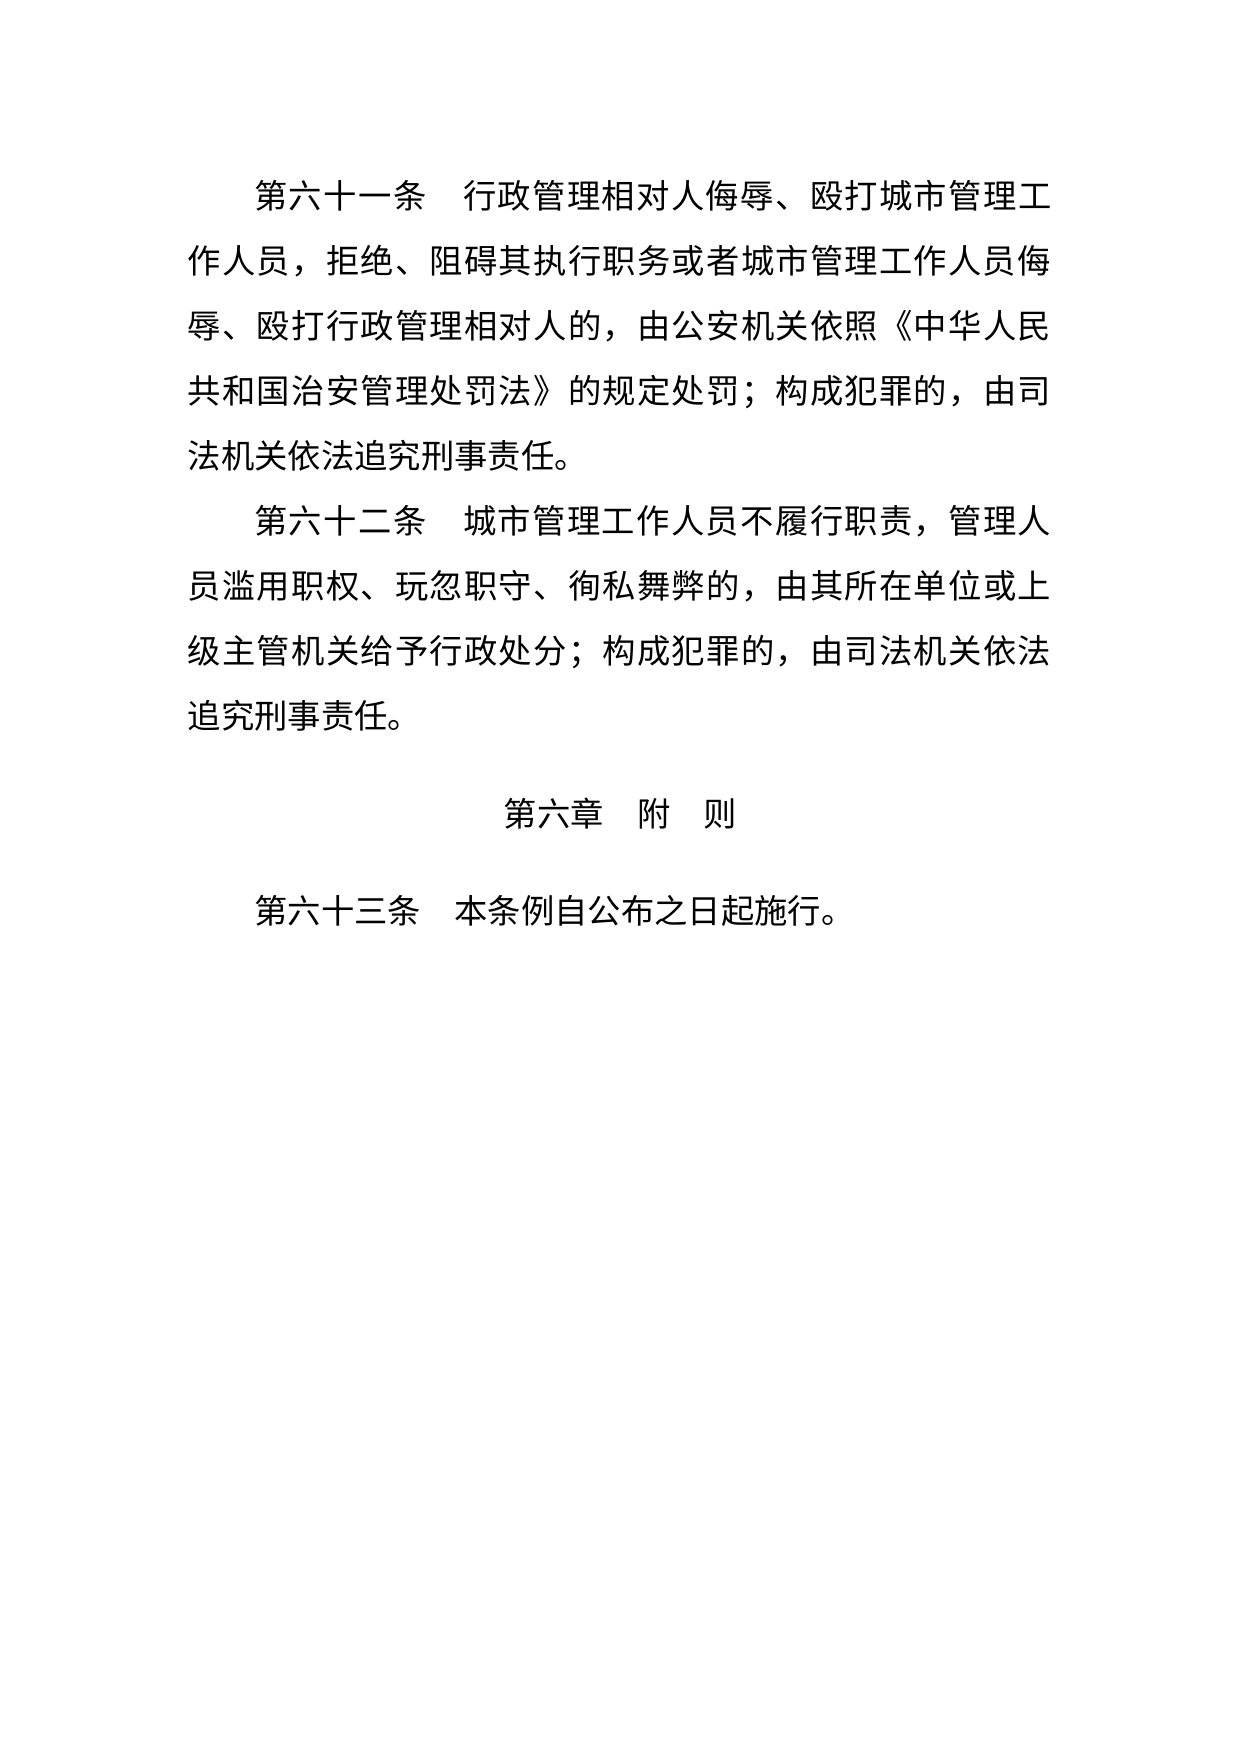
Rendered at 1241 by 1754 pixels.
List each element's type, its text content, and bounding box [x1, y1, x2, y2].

text 第六十一条 行政管理相对人侮辱、殴打城市管理工作人员，拒绝、阻碍其执行职务或者城市管理工作人员侮辱、殴打行政管理相对人的，由公安机关依照《中华人民共和国治安管理处罚法》的规定处罚；构成犯罪的，由司法机关依法追究刑事责任。 [187, 162, 1053, 487]
text 第六十二条 城市管理工作人员不履行职责，管理人员滥用职权、玩忽职守、徇私舞弊的，由其所在单位或上级主管机关给予行政处分；构成犯罪的，由司法机关依法追究刑事责任。 [187, 487, 1053, 747]
text 第六章 附 则 [187, 779, 1053, 844]
text 第六十三条 本条例自公布之日起施行。 [187, 877, 1053, 942]
